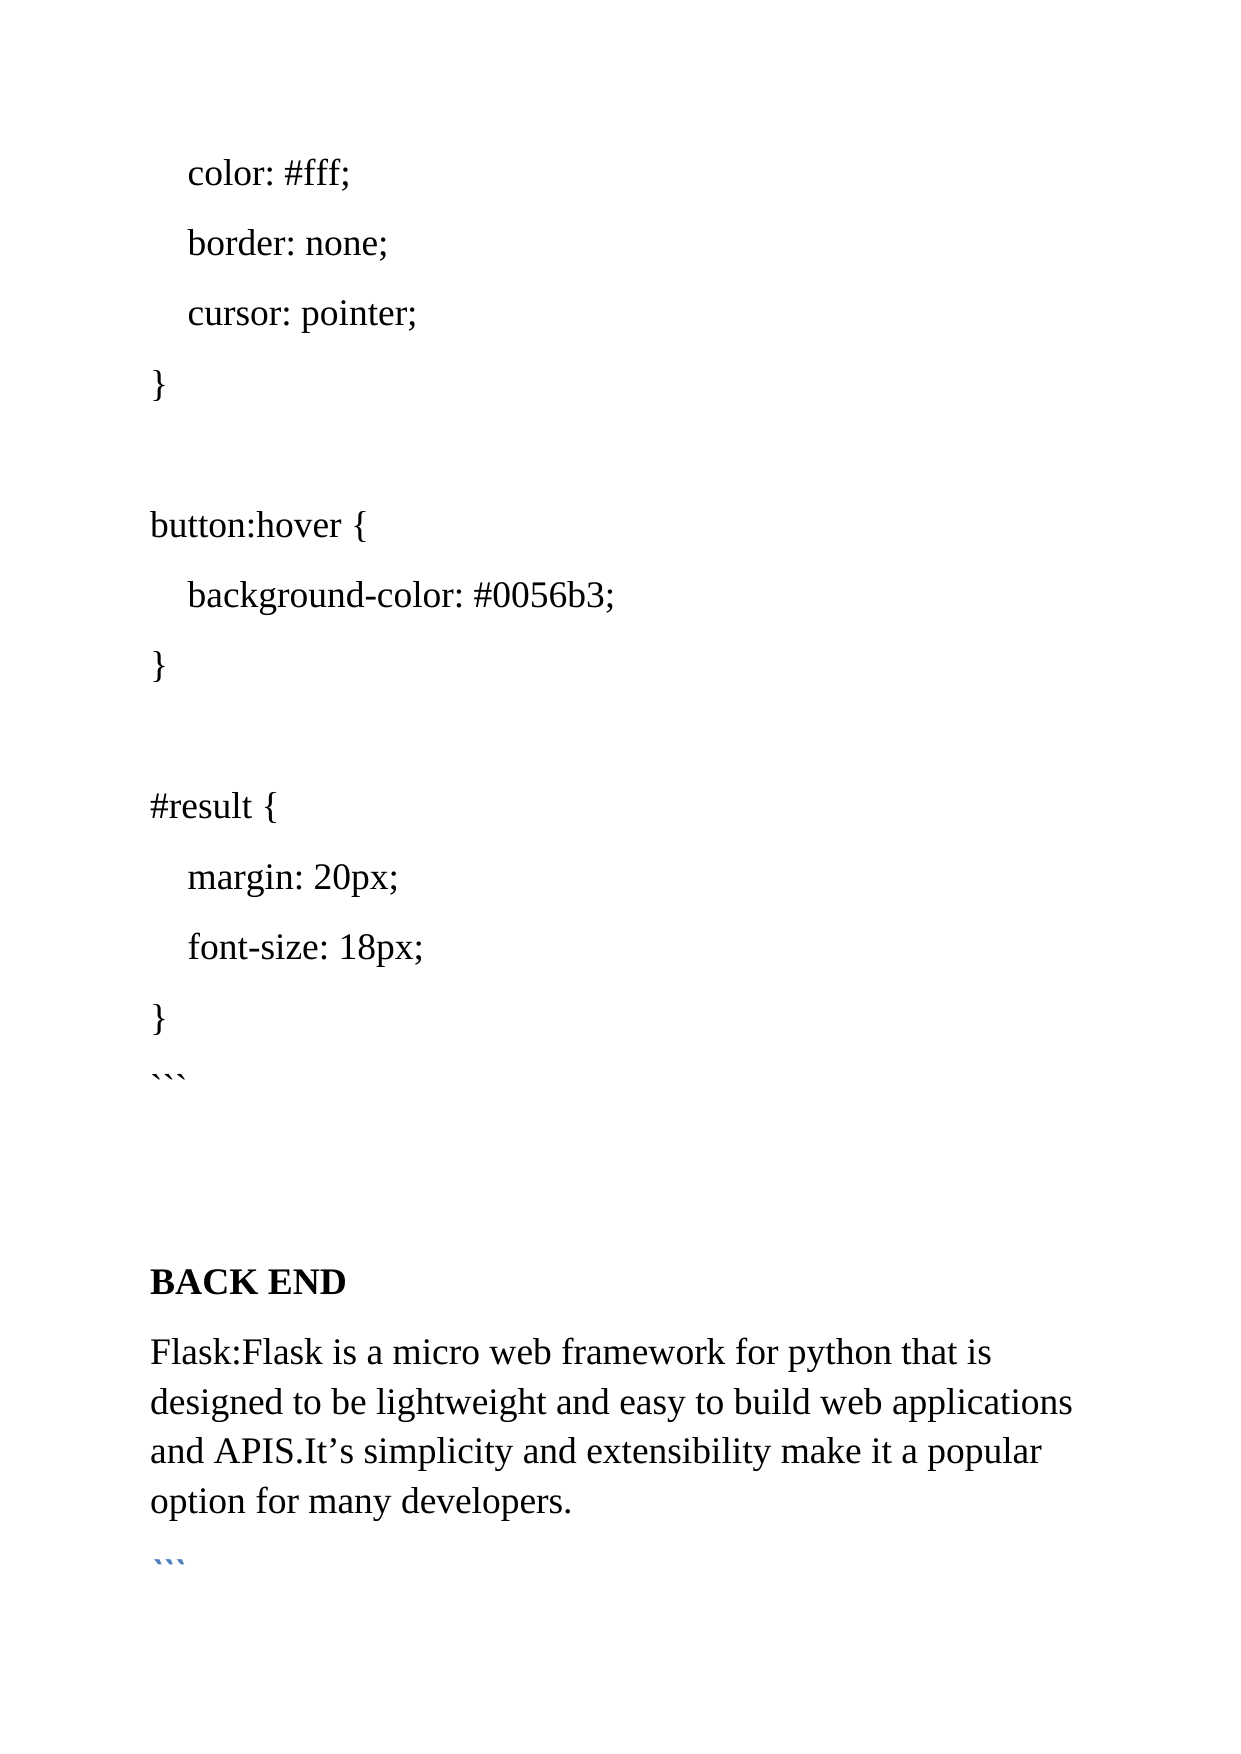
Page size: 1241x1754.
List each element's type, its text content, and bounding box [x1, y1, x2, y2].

text button:hover { [150, 502, 1090, 545]
text BACK END [150, 1259, 1090, 1302]
text #result { [150, 784, 1090, 827]
text color: #fff; [150, 150, 1090, 193]
text border: none; [150, 220, 1090, 263]
text margin: 20px; [150, 854, 1090, 897]
text } [150, 995, 1090, 1038]
text ``` [150, 1065, 1090, 1108]
text } [150, 643, 1090, 686]
text Flask:Flask is a micro web framework for python that is designed to be lightweight and easy to build web applications and APIS.It’s simplicity and extensibility make it a popular option for many developers. [150, 1330, 1090, 1522]
text font-size: 18px; [150, 924, 1090, 968]
text } [150, 361, 1090, 404]
text background-color: #0056b3; [150, 572, 1090, 616]
text cursor: pointer; [150, 291, 1090, 334]
text ``` [150, 1549, 1090, 1595]
